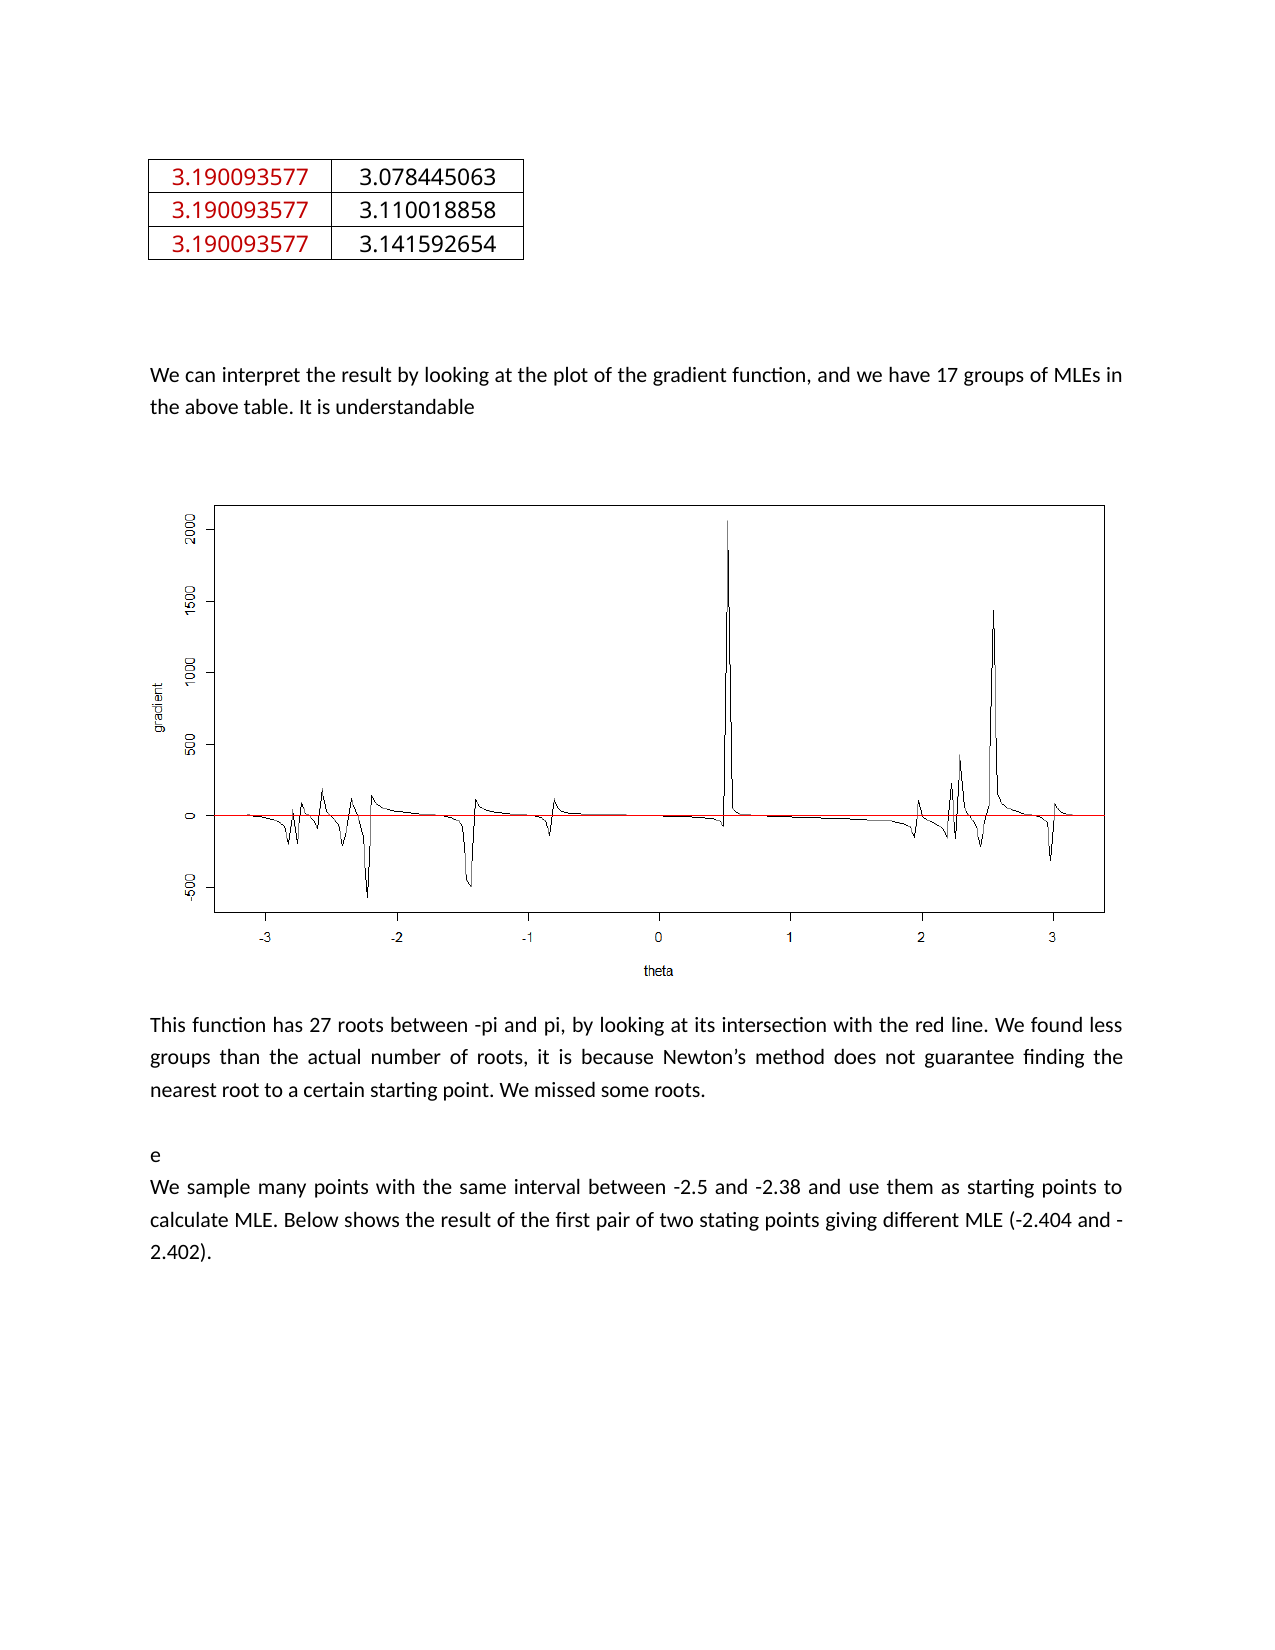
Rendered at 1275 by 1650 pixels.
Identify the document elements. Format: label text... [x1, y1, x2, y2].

table_cell 3.078445063 [332, 160, 523, 192]
table_cell 3.190093577 [149, 160, 331, 192]
table_cell 3.141592654 [332, 227, 523, 259]
text We can interpret the result by looking at the plot of the gradient function, and we have 17 groups of MLEs in the above table. It is understandable [150, 358, 1125, 423]
text This function has 27 roots between -pi and pi, by looking at its intersection with the red line. We found less groups than the actual number of roots, it is because Newton’s method does not guarantee finding the nearest root to a certain starting point. We missed some roots. [150, 1008, 1125, 1105]
table_cell 3.190093577 [149, 193, 331, 226]
picture [150, 455, 1125, 988]
text e [150, 1138, 1125, 1170]
table_cell 3.190093577 [149, 227, 331, 259]
text We sample many points with the same interval between -2.5 and -2.38 and use them as starting points to calculate MLE. Below shows the result of the first pair of two stating points giving different MLE (-2.404 and -2.402). [150, 1170, 1125, 1268]
table_cell 3.110018858 [332, 193, 523, 226]
